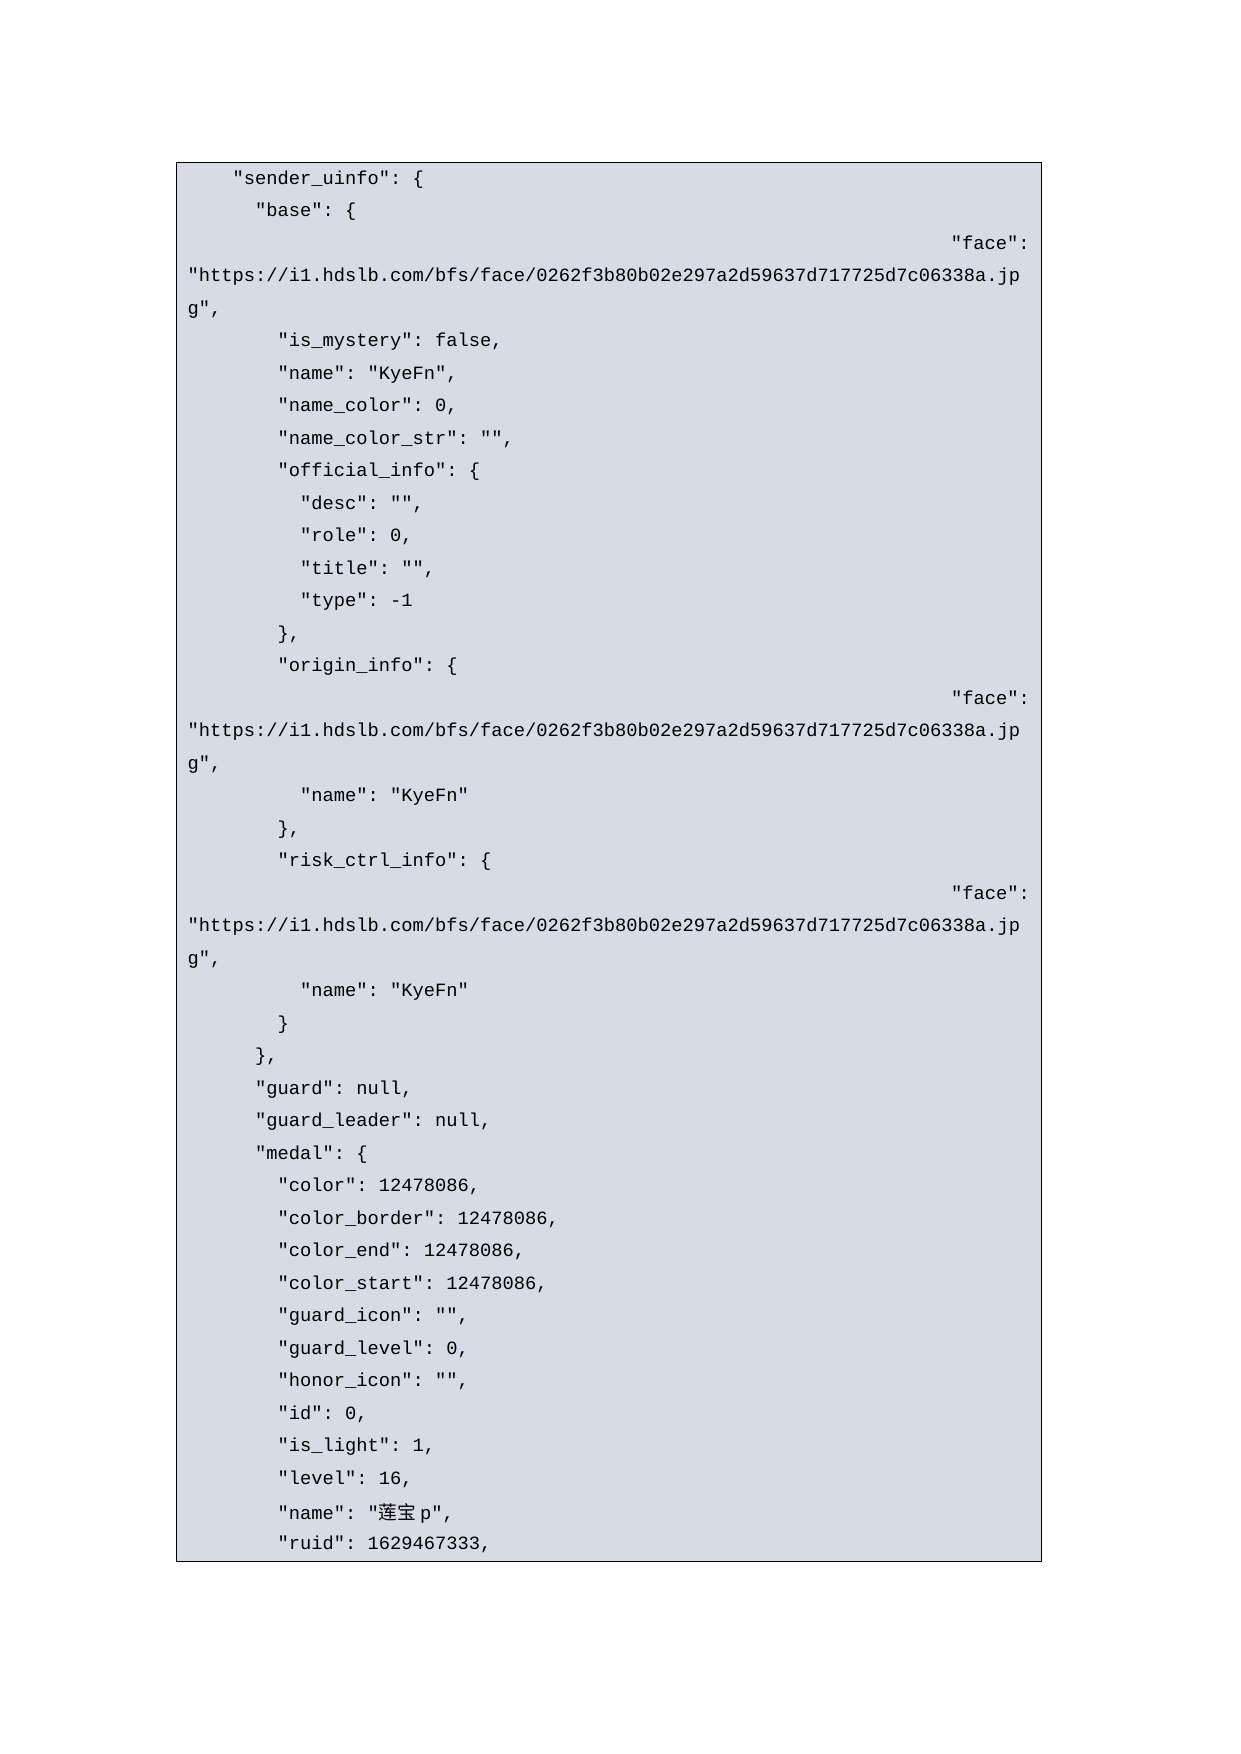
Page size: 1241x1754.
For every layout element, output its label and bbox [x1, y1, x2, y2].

table_header [177, 163, 1041, 1561]
